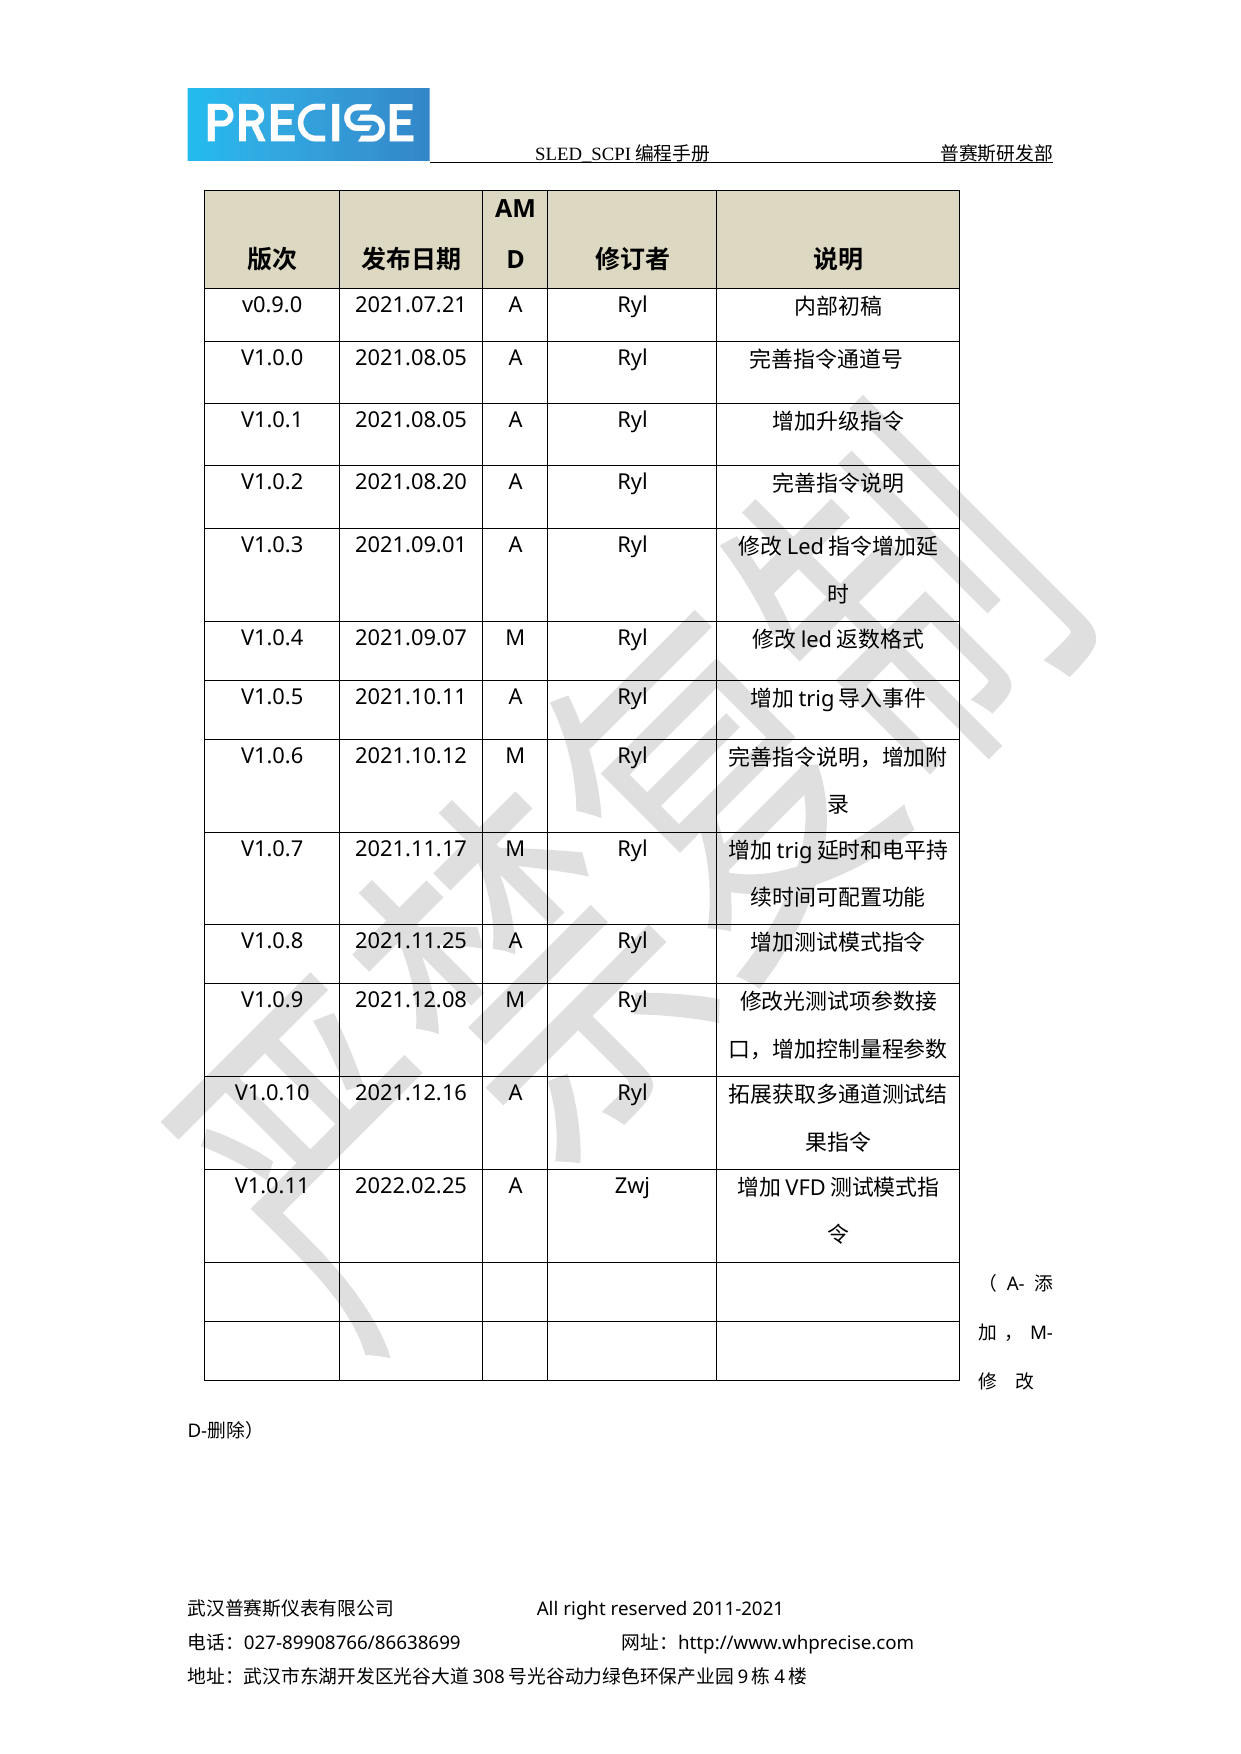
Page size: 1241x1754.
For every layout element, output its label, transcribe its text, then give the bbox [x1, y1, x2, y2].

table_cell 增加VFD测试模式指令 [717, 1170, 959, 1262]
table_cell 增加测试模式指令 [717, 925, 959, 983]
table_cell M [483, 740, 547, 832]
table_header 修订者 [548, 191, 716, 288]
table_cell [340, 1322, 482, 1379]
table_cell 2021.08.20 [340, 466, 482, 528]
table_cell [205, 1322, 339, 1379]
table_cell A [483, 925, 547, 983]
table_cell V1.0.1 [205, 404, 339, 465]
table_cell Ryl [548, 289, 716, 341]
table_cell V1.0.8 [205, 925, 339, 983]
table_cell Ryl [548, 925, 716, 983]
table_cell V1.0.10 [205, 1077, 339, 1169]
table_cell V1.0.9 [205, 984, 339, 1076]
table_cell M [483, 984, 547, 1076]
table_cell [483, 1263, 547, 1321]
text （A-添加，M-修改，D-删除） [187, 1266, 1053, 1445]
table_cell 2021.10.12 [340, 740, 482, 832]
table_cell Ryl [548, 740, 716, 832]
table_cell A [483, 289, 547, 341]
table_cell 完善指令说明，增加附录 [717, 740, 959, 832]
table_header 版次 [205, 191, 339, 288]
table_cell Ryl [548, 984, 716, 1076]
table_cell 2021.12.16 [340, 1077, 482, 1169]
table_cell A [483, 466, 547, 528]
table_cell Ryl [548, 529, 716, 621]
table_cell [483, 1322, 547, 1379]
table_cell A [483, 342, 547, 403]
table_cell A [483, 1077, 547, 1169]
table_cell V1.0.2 [205, 466, 339, 528]
table_cell Ryl [548, 1077, 716, 1169]
table_cell V1.0.3 [205, 529, 339, 621]
table_header AMD [483, 191, 547, 288]
table_cell [717, 1263, 959, 1321]
table_cell Ryl [548, 681, 716, 739]
table_cell 2021.08.05 [340, 342, 482, 403]
table_cell [717, 1322, 959, 1379]
table_header 发布日期 [340, 191, 482, 288]
table_cell [548, 1263, 716, 1321]
table_cell 增加升级指令 [717, 404, 959, 465]
table_cell 完善指令说明 [717, 466, 959, 528]
table_cell 2021.12.08 [340, 984, 482, 1076]
table_cell A [483, 681, 547, 739]
table_cell 增加trig导入事件 [717, 681, 959, 739]
table_cell v0.9.0 [205, 289, 339, 341]
table_cell [205, 1263, 339, 1321]
table_cell A [483, 1170, 547, 1262]
table_cell V1.0.6 [205, 740, 339, 832]
table_cell Ryl [548, 404, 716, 465]
table_cell Ryl [548, 833, 716, 924]
table_cell Ryl [548, 622, 716, 680]
table_cell M [483, 833, 547, 924]
table_cell 2021.11.25 [340, 925, 482, 983]
table_cell [340, 1263, 482, 1321]
table_cell V1.0.0 [205, 342, 339, 403]
table_cell 内部初稿 [717, 289, 959, 341]
table_header 说明 [717, 191, 959, 288]
table_cell A [483, 404, 547, 465]
table_cell 2021.07.21 [340, 289, 482, 341]
table_cell 完善指令通道号 [717, 342, 959, 403]
table_cell 2022.02.25 [340, 1170, 482, 1262]
table_cell V1.0.4 [205, 622, 339, 680]
picture [187, 88, 430, 161]
table_cell Zwj [548, 1170, 716, 1262]
table_cell 2021.10.11 [340, 681, 482, 739]
table_cell M [483, 622, 547, 680]
table_cell [548, 1322, 716, 1379]
table_cell 增加trig延时和电平持续时间可配置功能 [717, 833, 959, 924]
table_cell Ryl [548, 466, 716, 528]
table_cell 2021.11.17 [340, 833, 482, 924]
table_cell 修改led返数格式 [717, 622, 959, 680]
table_cell 2021.09.07 [340, 622, 482, 680]
table_cell Ryl [548, 342, 716, 403]
table_cell A [483, 529, 547, 621]
table_cell 2021.09.01 [340, 529, 482, 621]
table_cell 2021.08.05 [340, 404, 482, 465]
table_cell V1.0.7 [205, 833, 339, 924]
table_cell V1.0.5 [205, 681, 339, 739]
table_cell 拓展获取多通道测试结果指令 [717, 1077, 959, 1169]
table_cell V1.0.11 [205, 1170, 339, 1262]
table_cell 修改光测试项参数接口，增加控制量程参数 [717, 984, 959, 1076]
table_cell 修改Led指令增加延时 [717, 529, 959, 621]
